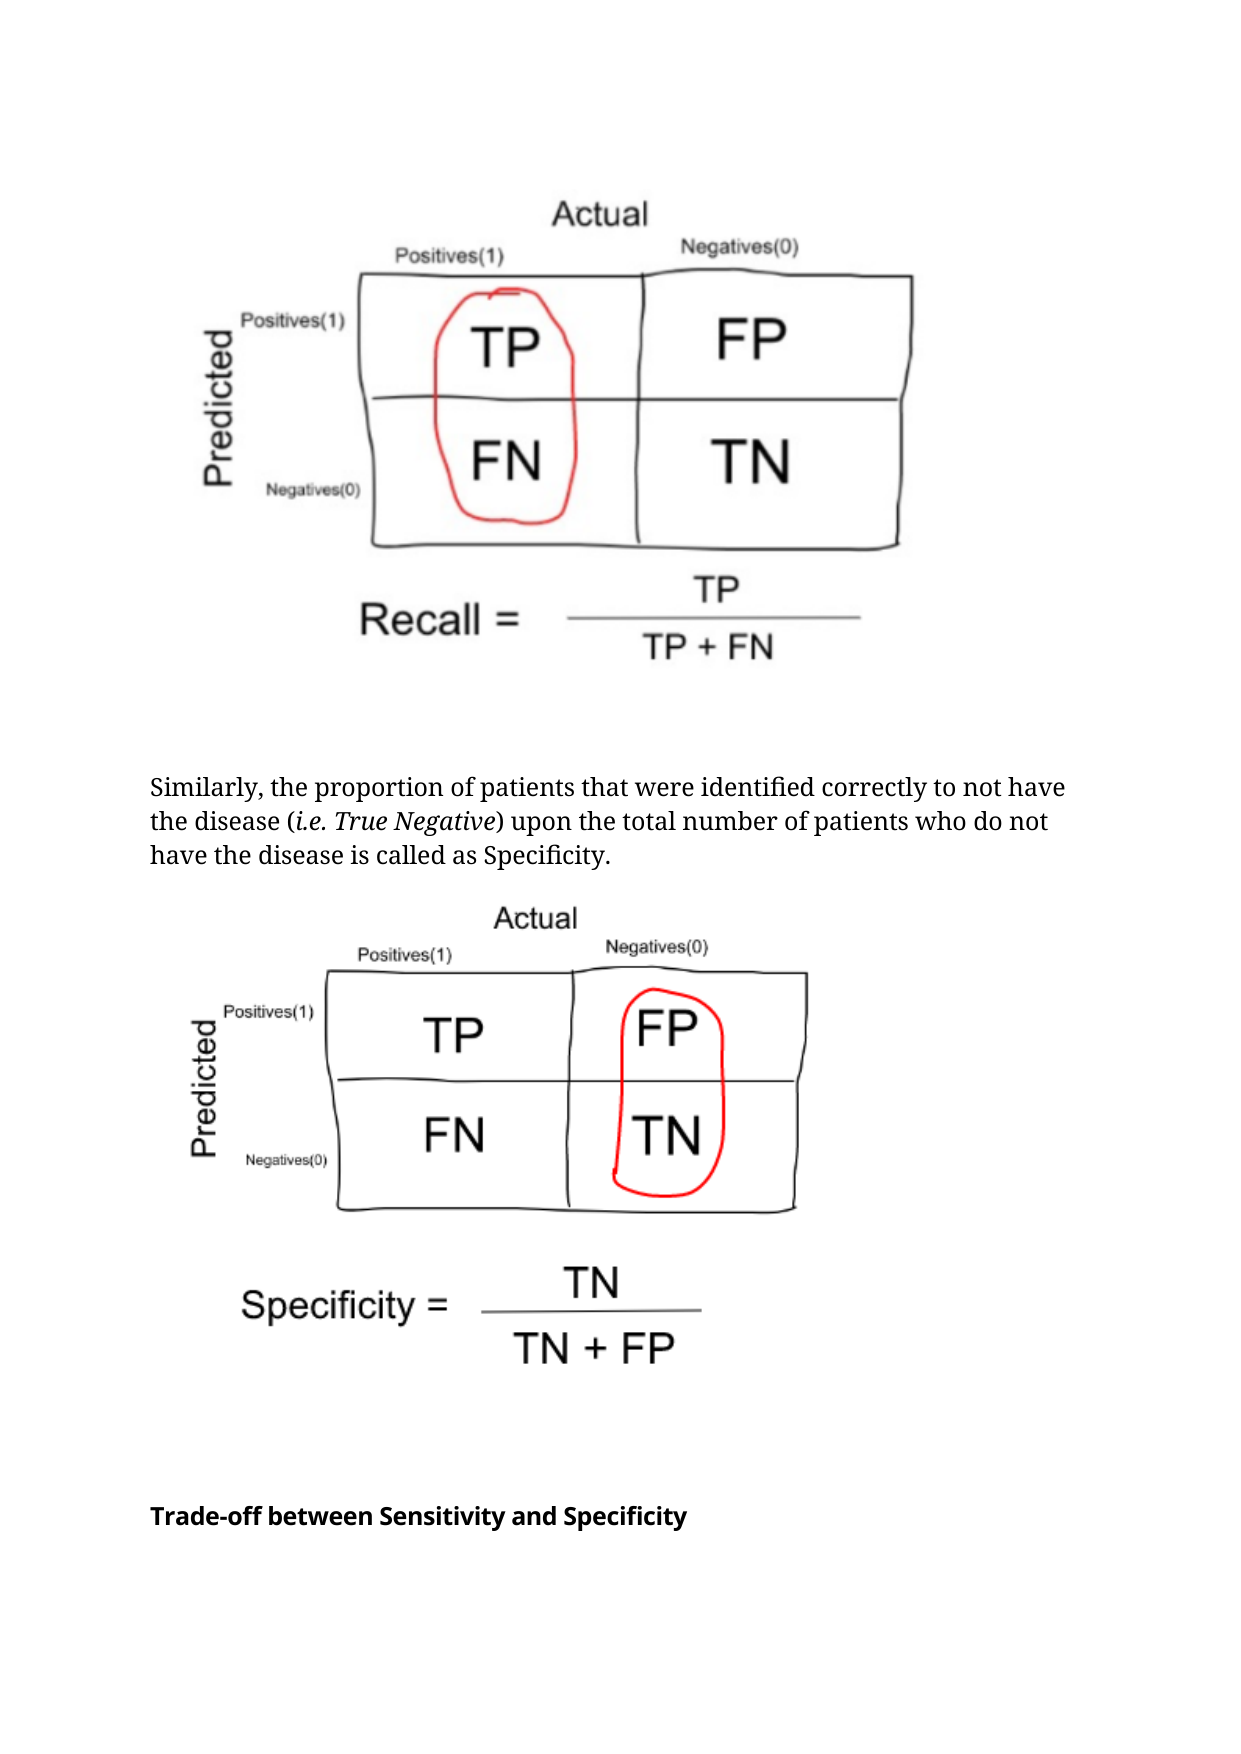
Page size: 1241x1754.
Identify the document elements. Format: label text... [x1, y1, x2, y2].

subtitle Trade-off between Sensitivity and Specificity [150, 1499, 1090, 1533]
picture [150, 871, 899, 1414]
text Similarly, the proportion of patients that were identified correctly to not have the disease (i.e. True Negative) upon the total number of patients who do not have the disease is called as Specificity. [150, 769, 1090, 872]
picture [150, 150, 1008, 708]
